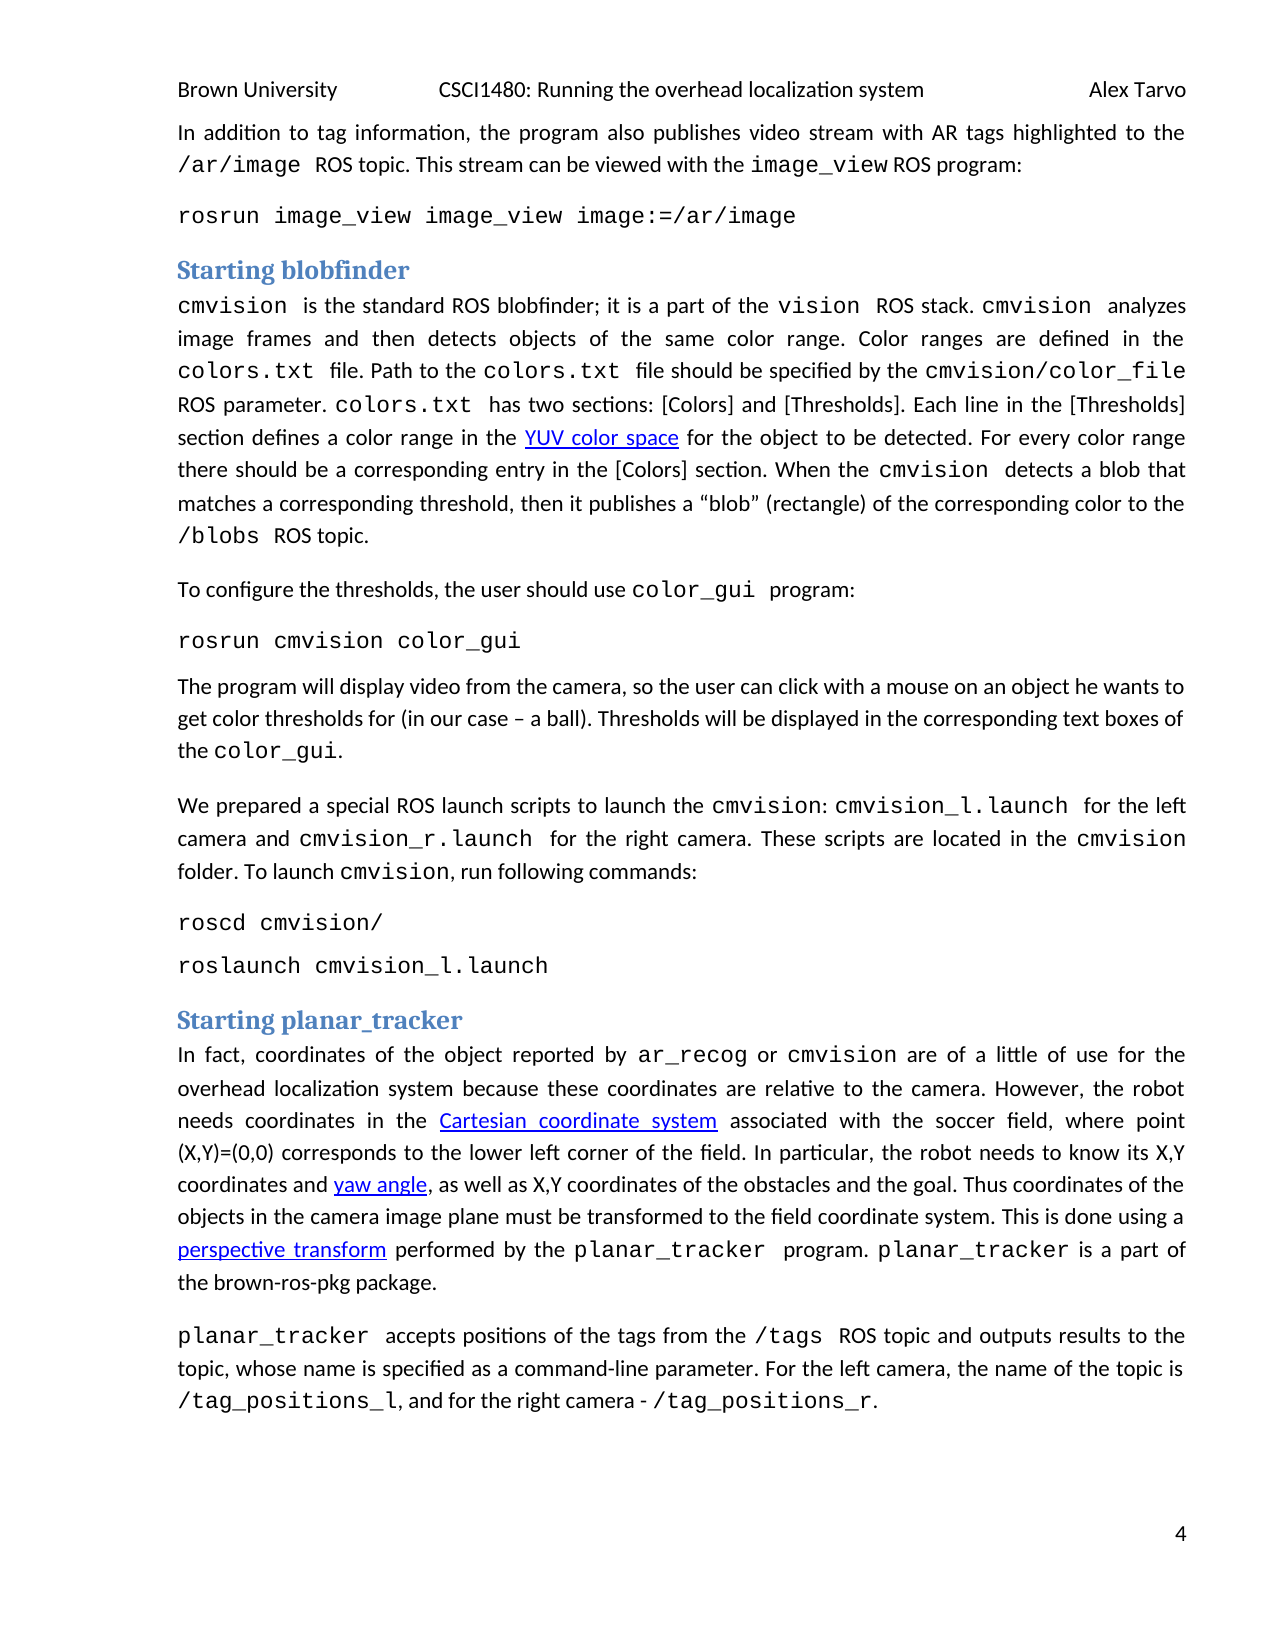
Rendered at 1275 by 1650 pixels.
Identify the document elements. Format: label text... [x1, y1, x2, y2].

text To configure the thresholds, the user should use color_gui program: [177, 575, 1186, 604]
text rosrun cmvision color_gui [177, 630, 1186, 656]
text roslaunch cmvision_l.launch [177, 954, 1186, 980]
text roscd cmvision/ [177, 912, 1186, 938]
subtitle Starting planar_tracker [177, 1005, 1186, 1036]
text In fact, coordinates of the object reported by ar_recog or cmvision are of a little of use for the overhead localization system because these coordinates are relative to the camera. However, the robot needs coordinates in the Cartesian coordinate system associated with the soccer field, where point (X,Y)=(0,0) corresponds to the lower left corner of the field. In particular, the robot needs to know its X,Y coordinates and yaw angle, as well as X,Y coordinates of the obstacles and the goal. Thus coordinates of the objects in the camera image plane must be transformed to the field coordinate system. This is done using a perspective transform performed by the planar_tracker program. planar_tracker is a part of the brown-ros-pkg package. [177, 1040, 1186, 1296]
text planar_tracker accepts positions of the tags from the /tags ROS topic and outputs results to the topic, whose name is specified as a command-line parameter. For the left camera, the name of the topic is /tag_positions_l, and for the right camera - /tag_positions_r. [177, 1321, 1186, 1416]
text rosrun image_view image_view image:=/ar/image [177, 205, 1186, 231]
subtitle Starting blobfinder [177, 255, 1186, 286]
text We prepared a special ROS launch scripts to launch the cmvision: cmvision_l.launch for the left camera and cmvision_r.launch for the right camera. These scripts are located in the cmvision folder. To launch cmvision, run following commands: [177, 791, 1186, 887]
text cmvision is the standard ROS blobfinder; it is a part of the vision ROS stack. cmvision analyzes image frames and then detects objects of the same color range. Color ranges are defined in the colors.txt file. Path to the colors.txt file should be specified by the cmvision/color_file ROS parameter. colors.txt has two sections: [Colors] and [Thresholds]. Each line in the [Thresholds] section defines a color range in the YUV color space for the object to be detected. For every color range there should be a corresponding entry in the [Colors] section. When the cmvision detects a blob that matches a corresponding threshold, then it publishes a “blob” (rectangle) of the corresponding color to the /blobs ROS topic. [177, 291, 1186, 550]
text The program will display video from the camera, so the user can click with a mouse on an object he wants to get color thresholds for (in our case – a ball). Thresholds will be displayed in the corresponding text boxes of the color_gui. [177, 672, 1186, 766]
text In addition to tag information, the program also publishes video stream with AR tags highlighted to the /ar/image ROS topic. This stream can be viewed with the image_view ROS program: [177, 118, 1186, 179]
